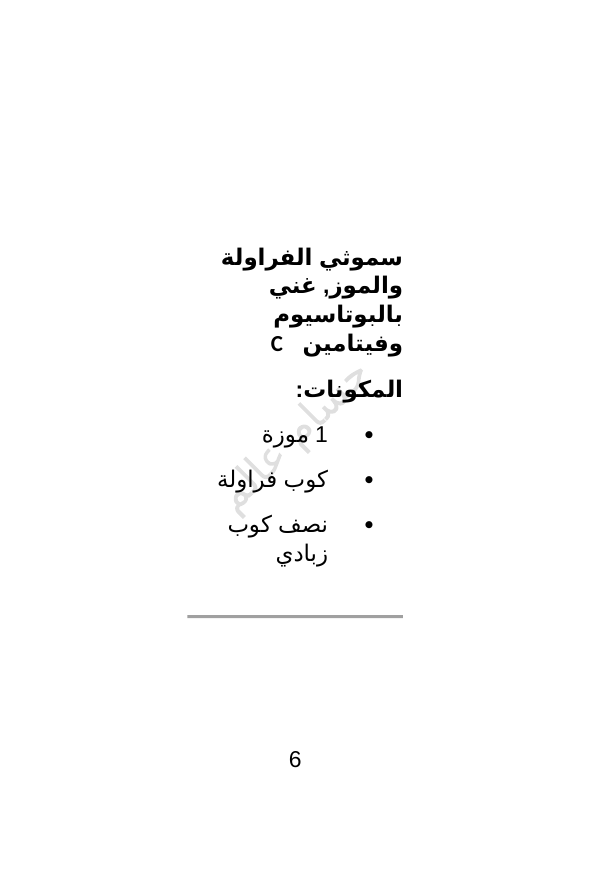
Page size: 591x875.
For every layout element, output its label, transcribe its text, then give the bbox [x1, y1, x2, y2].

text المكونات: [187, 376, 403, 402]
list نصف كوب زبادي [187, 511, 366, 596]
list كوب فراولة [187, 466, 366, 492]
text سموثي الفراولة والموز, غني بالبوتاسيوم وفيتامين C [187, 244, 403, 357]
list 1 موزة [187, 421, 366, 447]
